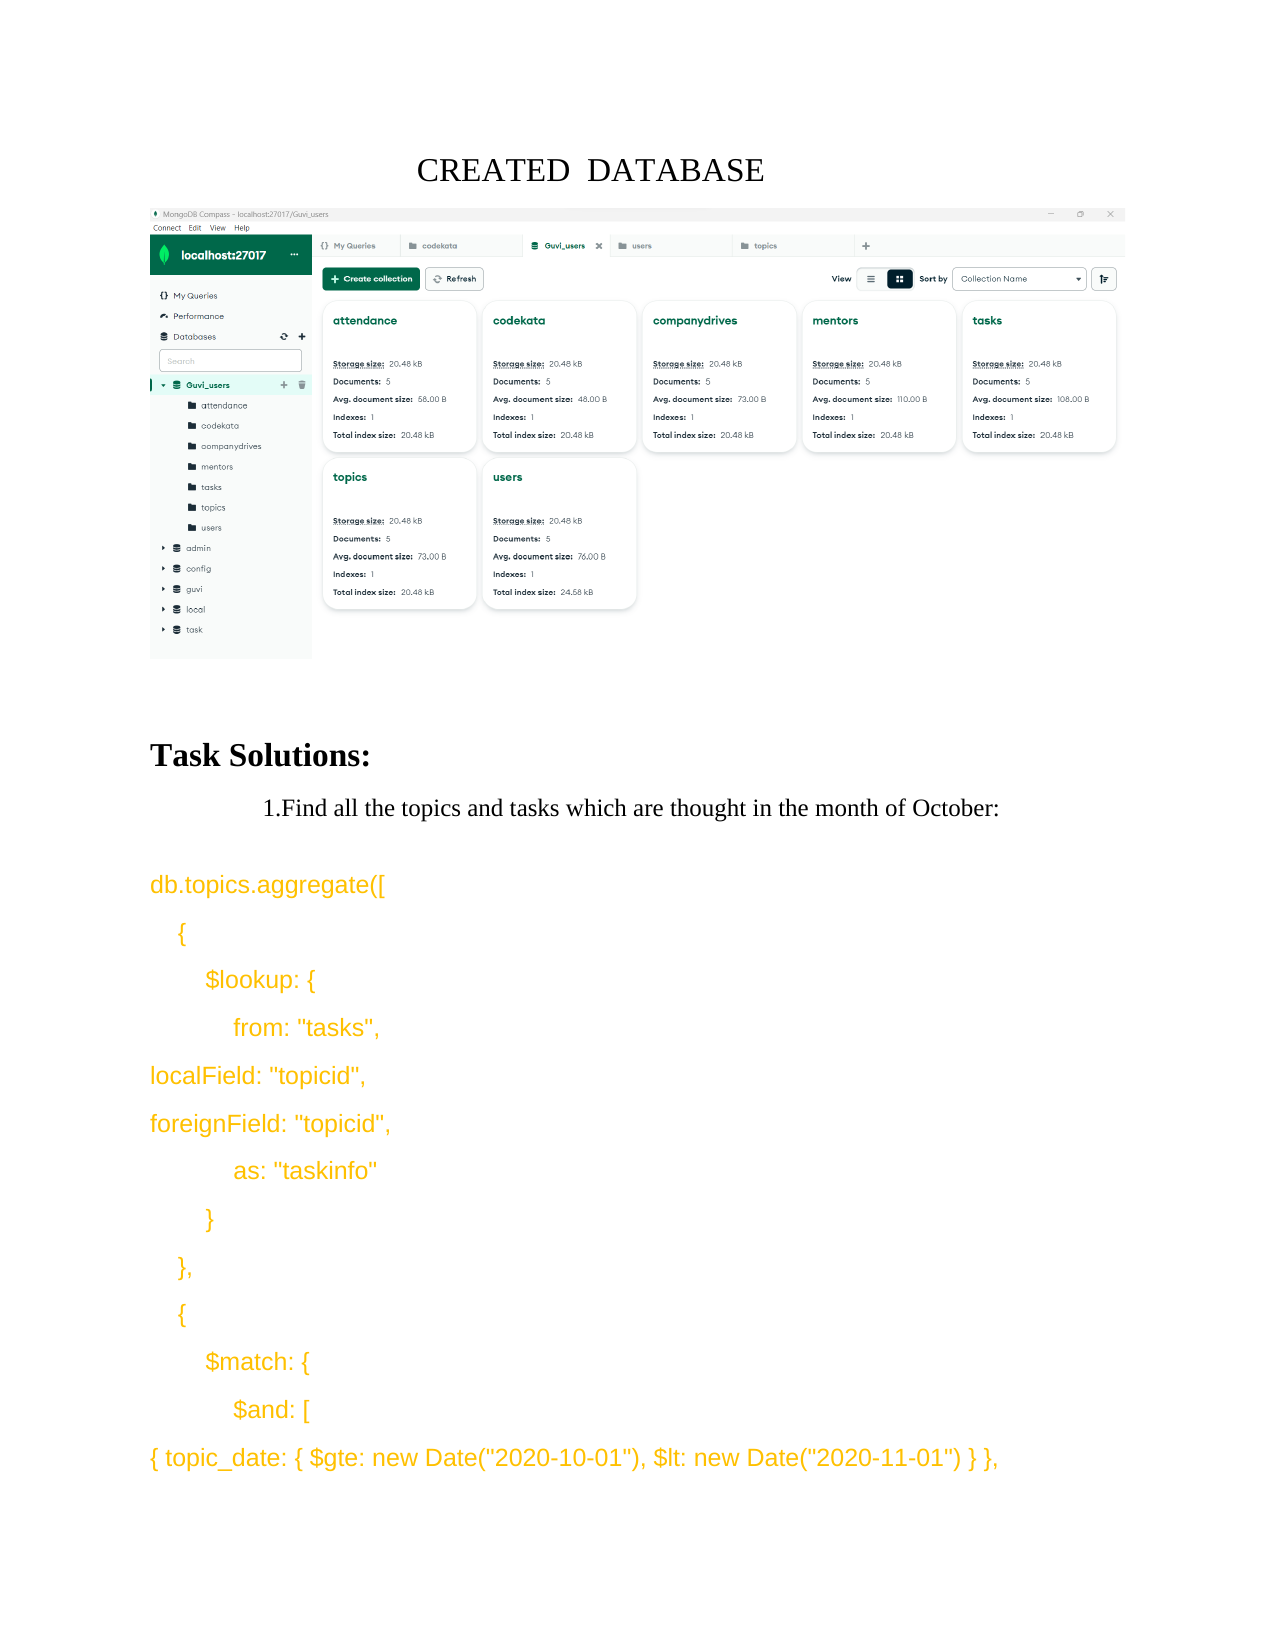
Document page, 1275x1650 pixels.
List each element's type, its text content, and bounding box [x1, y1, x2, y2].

text { topic_date: { $gte: new Date("2020-10-01"), $lt: new Date("2020-11-01") } }, [150, 1442, 1125, 1471]
text $match: { [150, 1347, 1125, 1376]
picture [150, 208, 1125, 659]
text $and: [ [150, 1395, 1125, 1423]
text foreignField: "topicid", [150, 1108, 1125, 1137]
text from: "tasks", [150, 1013, 1125, 1042]
text Task Solutions: [150, 736, 1125, 774]
text $lookup: { [150, 965, 1125, 994]
text CREATED DATABASE [150, 150, 1125, 188]
text localField: "topicid", [150, 1061, 1125, 1089]
text }, [150, 1252, 1125, 1280]
text { [150, 918, 1125, 946]
text db.topics.aggregate([ [150, 870, 1125, 899]
text { [150, 1299, 1125, 1328]
text as: "taskinfo" [150, 1156, 1125, 1185]
text 1.Find all the topics and tasks which are thought in the month of October: [150, 793, 1125, 822]
text } [150, 1204, 1125, 1233]
